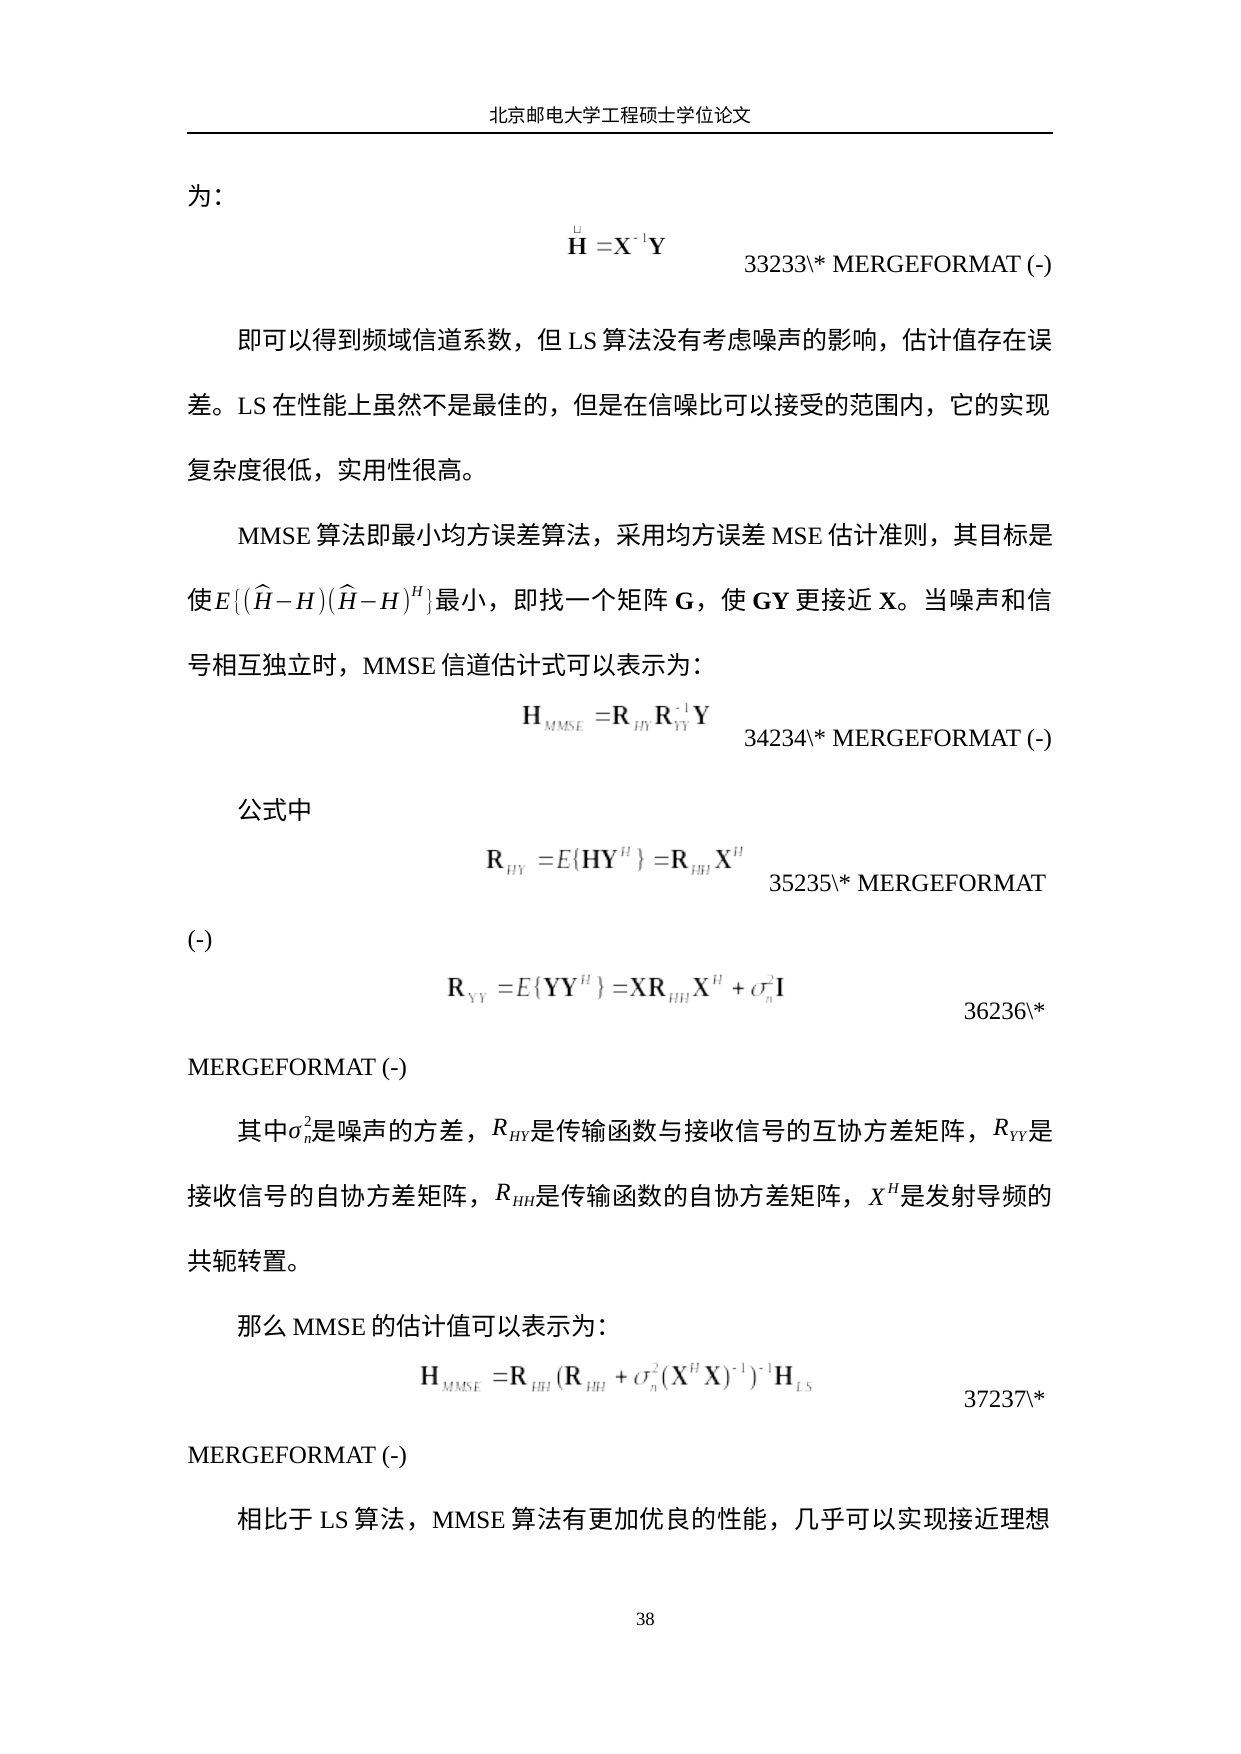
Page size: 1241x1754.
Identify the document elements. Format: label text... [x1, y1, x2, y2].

text 其中是噪声的方差，是传输函数与接收信号的互协方差矩阵，是接收信号的自协方差矩阵，是传输函数的自协方差矩阵，是发射导频的共轭转置。 [187, 1097, 1053, 1292]
text 相比于LS算法，MMSE算法有更加优良的性能，几乎可以实现接近理想的信道估计。但是此算法非常复杂，由式3-15可以看到，导致复杂的是矩阵求逆运算和相关运算，当FFT点数变大时，矩阵的运算就会变得十分巨大。因此我们要在性能和实现复杂度之间做出权衡。 [187, 1485, 1053, 1550]
text 公式中 [187, 776, 1053, 841]
text MMSE算法即最小均方误差算法，采用均方误差MSE估计准则，其目标是使最小，即找一个矩阵G，使GY更接近X。当噪声和信号相互独立时，MMSE信道估计式可以表示为： [187, 501, 1053, 696]
text 公式中N代表高斯白噪声的频域变换构成的列向量，LS算法的目标是使最小，其中表示信道系数估计值。那么LS算法可以表示为： [187, 162, 1053, 227]
text 即可以得到频域信道系数，但LS算法没有考虑噪声的影响，估计值存在误差。LS在性能上虽然不是最佳的，但是在信噪比可以接受的范围内，它的实现复杂度很低，实用性很高。 [187, 306, 1053, 501]
text 那么MMSE的估计值可以表示为： [187, 1292, 1053, 1357]
